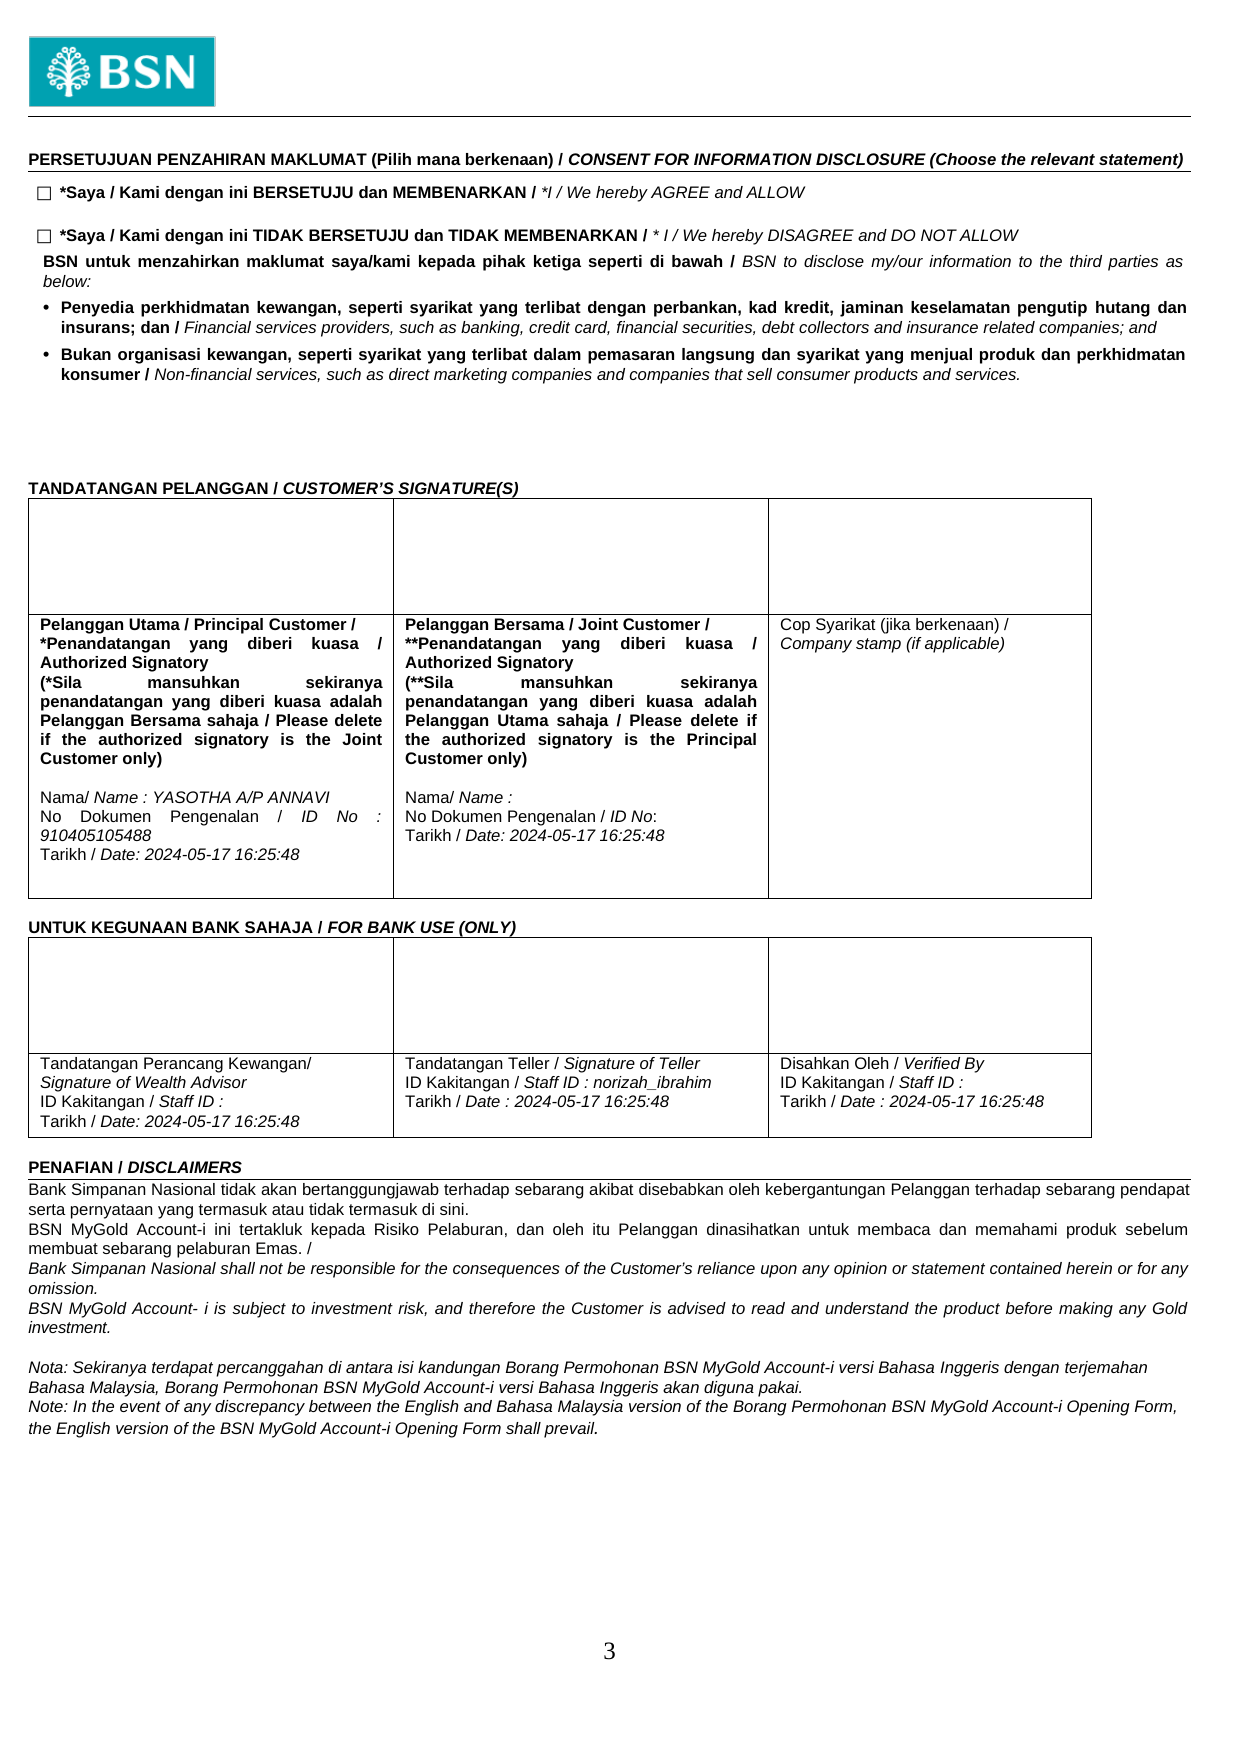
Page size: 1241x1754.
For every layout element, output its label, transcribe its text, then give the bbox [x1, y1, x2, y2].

list Bukan organisasi kewangan, seperti syarikat yang terlibat dalam pemasaran langsung dan syarikat yang menjual produk dan perkhidmatan konsumer / Non-financial services, such as direct marketing companies and companies that sell consumer products and services. [43, 344, 1187, 384]
table_cell Tandatangan Perancang Kewangan/ Signature of Wealth Advisor ID Kakitangan / Staff ID : Tarikh / Date: 2024-05-17 16:25:48 [29, 1054, 393, 1137]
table_header [769, 499, 1091, 614]
text TANDATANGAN PELANGGAN / CUSTOMER’S SIGNATURE(S) [28, 479, 1191, 498]
table_header [769, 938, 1091, 1053]
table_header [29, 938, 393, 1053]
list Penyedia perkhidmatan kewangan, seperti syarikat yang terlibat dengan perbankan, kad kredit, jaminan keselamatan pengutip hutang dan insurans; dan / Financial services providers, such as banking, credit card, financial securities, debt collectors and insurance related companies; and [43, 297, 1187, 337]
list *Saya / Kami dengan ini BERSETUJU dan MEMBENARKAN / *I / We hereby AGREE and ALLOW [36, 179, 1191, 203]
text BSN MyGold Account-i ini tertakluk kepada Risiko Pelaburan, dan oleh itu Pelanggan dinasihatkan untuk membaca dan memahami produk sebelum membuat sebarang pelaburan Emas. / [28, 1219, 1190, 1258]
text Nota: Sekiranya terdapat percanggahan di antara isi kandungan Borang Permohonan BSN MyGold Account-i versi Bahasa Inggeris dengan terjemahan Bahasa Malaysia, Borang Permohonan BSN MyGold Account-i versi Bahasa Inggeris akan diguna pakai. [28, 1358, 1187, 1397]
text BSN untuk menzahirkan maklumat saya/kami kepada pihak ketiga seperti di bawah / BSN to disclose my/our information to the third parties as below: [43, 252, 1187, 291]
text Bank Simpanan Nasional shall not be responsible for the consequences of the Customer’s reliance upon any opinion or statement contained herein or for any omission. [28, 1259, 1190, 1298]
list *Saya / Kami dengan ini TIDAK BERSETUJU dan TIDAK MEMBENARKAN / * I / We hereby DISAGREE and DO NOT ALLOW [36, 222, 1191, 246]
text BSN MyGold Account- i is subject to investment risk, and therefore the Customer is advised to read and understand the product before making any Gold investment. [28, 1298, 1190, 1337]
table_cell Tandatangan Teller / Signature of Teller ID Kakitangan / Staff ID : norizah_ibrahim Tarikh / Date : 2024-05-17 16:25:48 [394, 1054, 768, 1137]
text PERSETUJUAN PENZAHIRAN MAKLUMAT (Pilih mana berkenaan) / CONSENT FOR INFORMATION DISCLOSURE (Choose the relevant statement) [28, 150, 1191, 171]
text PENAFIAN / DISCLAIMERS [28, 1157, 1191, 1179]
table_cell Pelanggan Utama / Principal Customer / *Penandatangan yang diberi kuasa / Authorized Signatory (*Sila mansuhkan sekiranya penandatangan yang diberi kuasa adalah Pelanggan Bersama sahaja / Please delete if the authorized signatory is the Joint Customer only) Nama/ Name : YASOTHA A/P ANNAVI No Dokumen Pengenalan / ID No : 910405105488 Tarikh / Date: 2024-05-17 16:25:48 [29, 615, 393, 897]
text Bank Simpanan Nasional tidak akan bertanggungjawab terhadap sebarang akibat disebabkan oleh kebergantungan Pelanggan terhadap sebarang pendapat serta pernyataan yang termasuk atau tidak termasuk di sini. [28, 1180, 1190, 1219]
text Note: In the event of any discrepancy between the English and Bahasa Malaysia version of the Borang Permohonan BSN MyGold Account-i Opening Form, the English version of the BSN MyGold Account-i Opening Form shall prevail. [28, 1397, 1187, 1439]
table_header [29, 499, 393, 614]
picture [28, 30, 227, 114]
table_cell Pelanggan Bersama / Joint Customer / **Penandatangan yang diberi kuasa / Authorized Signatory (**Sila mansuhkan sekiranya penandatangan yang diberi kuasa adalah Pelanggan Utama sahaja / Please delete if the authorized signatory is the Principal Customer only) Nama/ Name : No Dokumen Pengenalan / ID No: Tarikh / Date: 2024-05-17 16:25:48 [394, 615, 768, 897]
table_cell Disahkan Oleh / Verified By ID Kakitangan / Staff ID : Tarikh / Date : 2024-05-17 16:25:48 [769, 1054, 1091, 1137]
table_header [394, 499, 768, 614]
table_cell Cop Syarikat (jika berkenaan) / Company stamp (if applicable) [769, 615, 1091, 897]
table_header [394, 938, 768, 1053]
text UNTUK KEGUNAAN BANK SAHAJA / FOR BANK USE (ONLY) [28, 918, 1191, 937]
